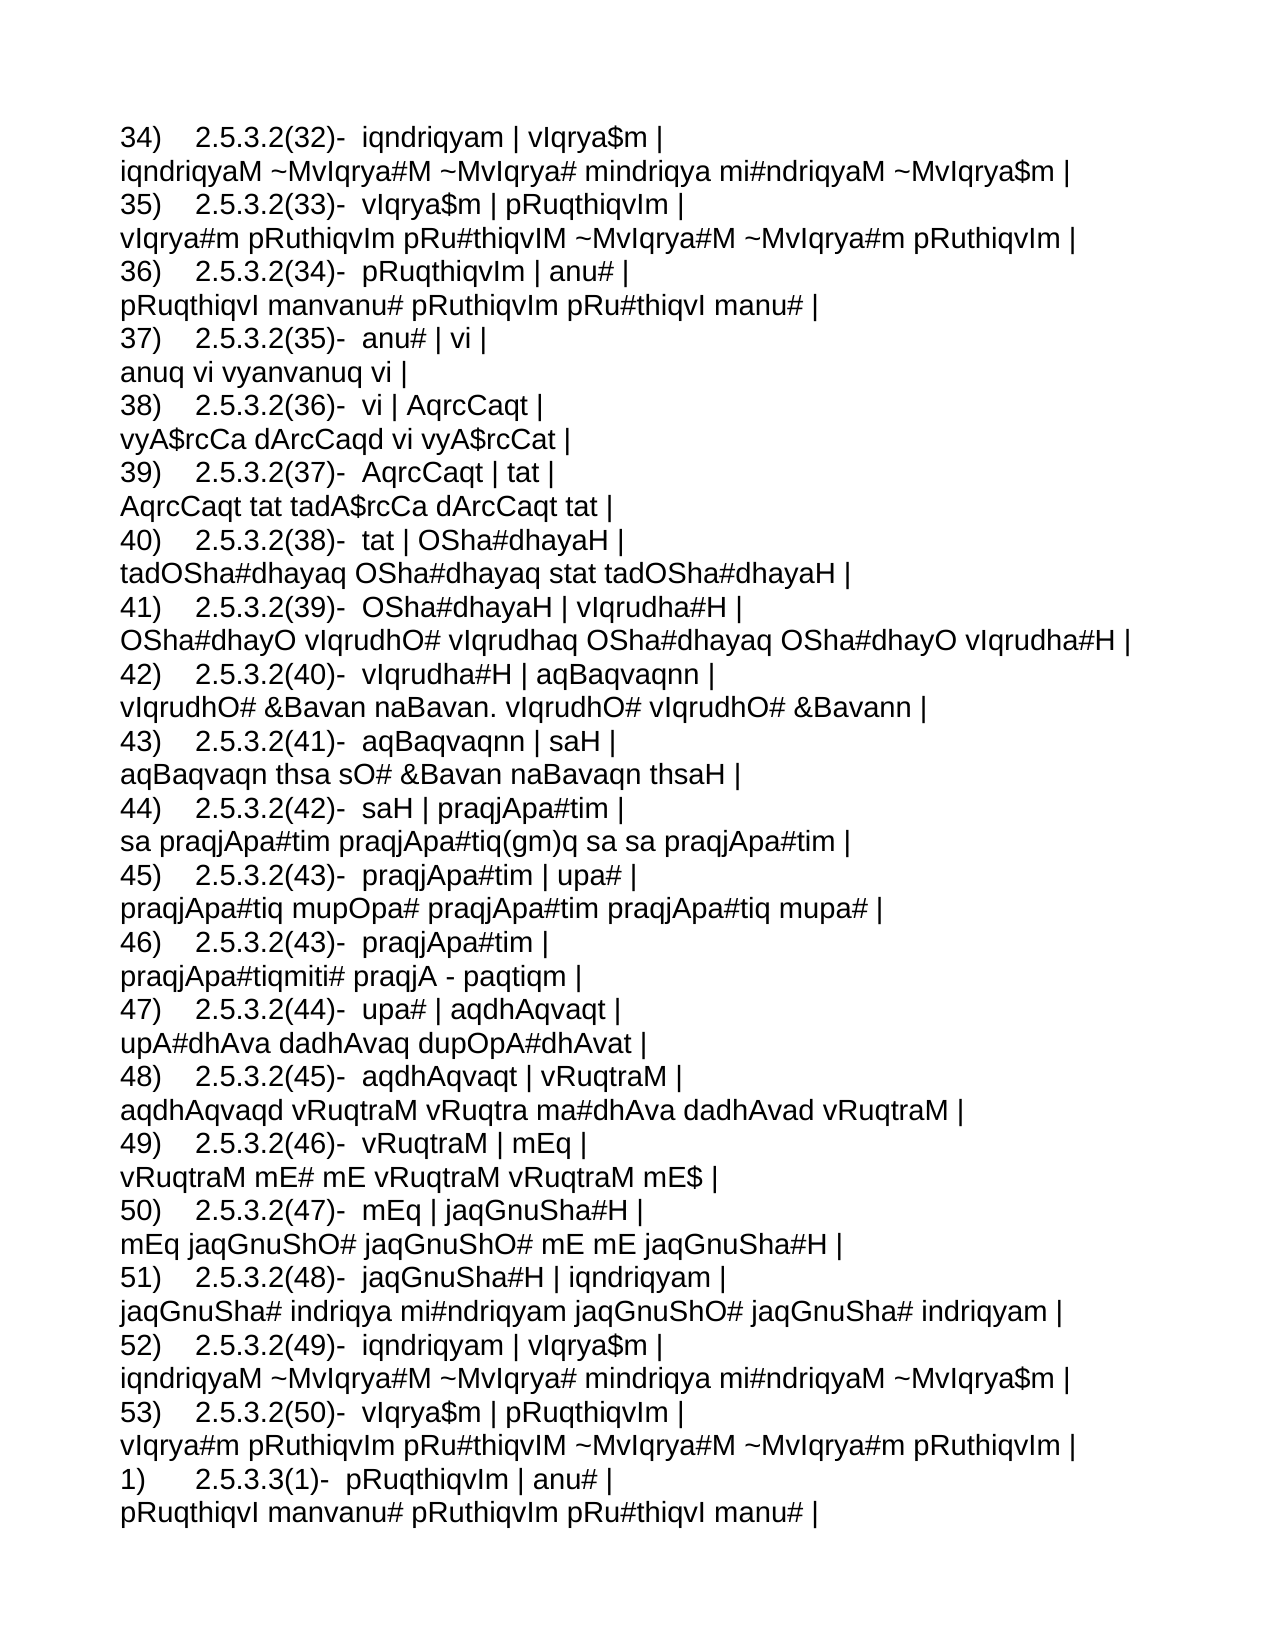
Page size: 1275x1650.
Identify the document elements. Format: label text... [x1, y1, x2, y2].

text 52) 2.5.3.2(49)- iqndriqyam | vIqrya$m | [120, 1327, 1200, 1361]
text vIqrya#m pRuthiqvIm pRu#thiqvIM ~MvIqrya#M ~MvIqrya#m pRuthiqvIm | [120, 1428, 1200, 1462]
text aqdhAqvaqd vRuqtraM vRuqtra ma#dhAva dadhAvad vRuqtraM | [120, 1093, 1200, 1126]
text 35) 2.5.3.2(33)- vIqrya$m | pRuqthiqvIm | [120, 187, 1200, 221]
text AqrcCaqt tat tadA$rcCa dArcCaqt tat | [120, 489, 1200, 522]
text 41) 2.5.3.2(39)- OSha#dhayaH | vIqrudha#H | [120, 589, 1200, 623]
text OSha#dhayO vIqrudhO# vIqrudhaq OSha#dhayaq OSha#dhayO vIqrudha#H | [120, 623, 1200, 657]
text 44) 2.5.3.2(42)- saH | praqjApa#tim | [120, 791, 1200, 824]
text upA#dhAva dadhAvaq dupOpA#dhAvat | [120, 1026, 1200, 1059]
text tadOSha#dhayaq OSha#dhayaq stat tadOSha#dhayaH | [120, 556, 1200, 589]
text pRuqthiqvI manvanu# pRuthiqvIm pRu#thiqvI manu# | [120, 288, 1200, 321]
text 43) 2.5.3.2(41)- aqBaqvaqnn | saH | [120, 724, 1200, 757]
text mEq jaqGnuShO# jaqGnuShO# mE mE jaqGnuSha#H | [120, 1227, 1200, 1260]
text 45) 2.5.3.2(43)- praqjApa#tim | upa# | [120, 858, 1200, 891]
text 50) 2.5.3.2(47)- mEq | jaqGnuSha#H | [120, 1193, 1200, 1227]
text 37) 2.5.3.2(35)- anu# | vi | [120, 321, 1200, 355]
text aqBaqvaqn thsa sO# &Bavan naBavaqn thsaH | [120, 757, 1200, 791]
text anuq vi vyanvanuq vi | [120, 355, 1200, 388]
text 38) 2.5.3.2(36)- vi | AqrcCaqt | [120, 388, 1200, 422]
text 48) 2.5.3.2(45)- aqdhAqvaqt | vRuqtraM | [120, 1059, 1200, 1093]
text 40) 2.5.3.2(38)- tat | OSha#dhayaH | [120, 522, 1200, 556]
text 49) 2.5.3.2(46)- vRuqtraM | mEq | [120, 1126, 1200, 1160]
text praqjApa#tiqmiti# praqjA - paqtiqm | [120, 958, 1200, 992]
text 53) 2.5.3.2(50)- vIqrya$m | pRuqthiqvIm | [120, 1394, 1200, 1428]
text 42) 2.5.3.2(40)- vIqrudha#H | aqBaqvaqnn | [120, 657, 1200, 690]
text jaqGnuSha# indriqya mi#ndriqyam jaqGnuShO# jaqGnuSha# indriqyam | [120, 1294, 1200, 1327]
text iqndriqyaM ~MvIqrya#M ~MvIqrya# mindriqya mi#ndriqyaM ~MvIqrya$m | [120, 1361, 1200, 1394]
text 1) 2.5.3.3(1)- pRuqthiqvIm | anu# | [120, 1462, 1200, 1495]
text 34) 2.5.3.2(32)- iqndriqyam | vIqrya$m | [120, 120, 1200, 153]
text vyA$rcCa dArcCaqd vi vyA$rcCat | [120, 422, 1200, 455]
text 47) 2.5.3.2(44)- upa# | aqdhAqvaqt | [120, 992, 1200, 1026]
text vIqrya#m pRuthiqvIm pRu#thiqvIM ~MvIqrya#M ~MvIqrya#m pRuthiqvIm | [120, 221, 1200, 254]
text 39) 2.5.3.2(37)- AqrcCaqt | tat | [120, 455, 1200, 489]
text pRuqthiqvI manvanu# pRuthiqvIm pRu#thiqvI manu# | [120, 1495, 1200, 1529]
text 51) 2.5.3.2(48)- jaqGnuSha#H | iqndriqyam | [120, 1260, 1200, 1294]
text vRuqtraM mE# mE vRuqtraM vRuqtraM mE$ | [120, 1160, 1200, 1193]
text praqjApa#tiq mupOpa# praqjApa#tim praqjApa#tiq mupa# | [120, 891, 1200, 925]
text vIqrudhO# &Bavan naBavan. vIqrudhO# vIqrudhO# &Bavann | [120, 690, 1200, 724]
text 46) 2.5.3.2(43)- praqjApa#tim | [120, 925, 1200, 958]
text iqndriqyaM ~MvIqrya#M ~MvIqrya# mindriqya mi#ndriqyaM ~MvIqrya$m | [120, 153, 1200, 187]
text sa praqjApa#tim praqjApa#tiq(gm)q sa sa praqjApa#tim | [120, 824, 1200, 858]
text 36) 2.5.3.2(34)- pRuqthiqvIm | anu# | [120, 254, 1200, 288]
